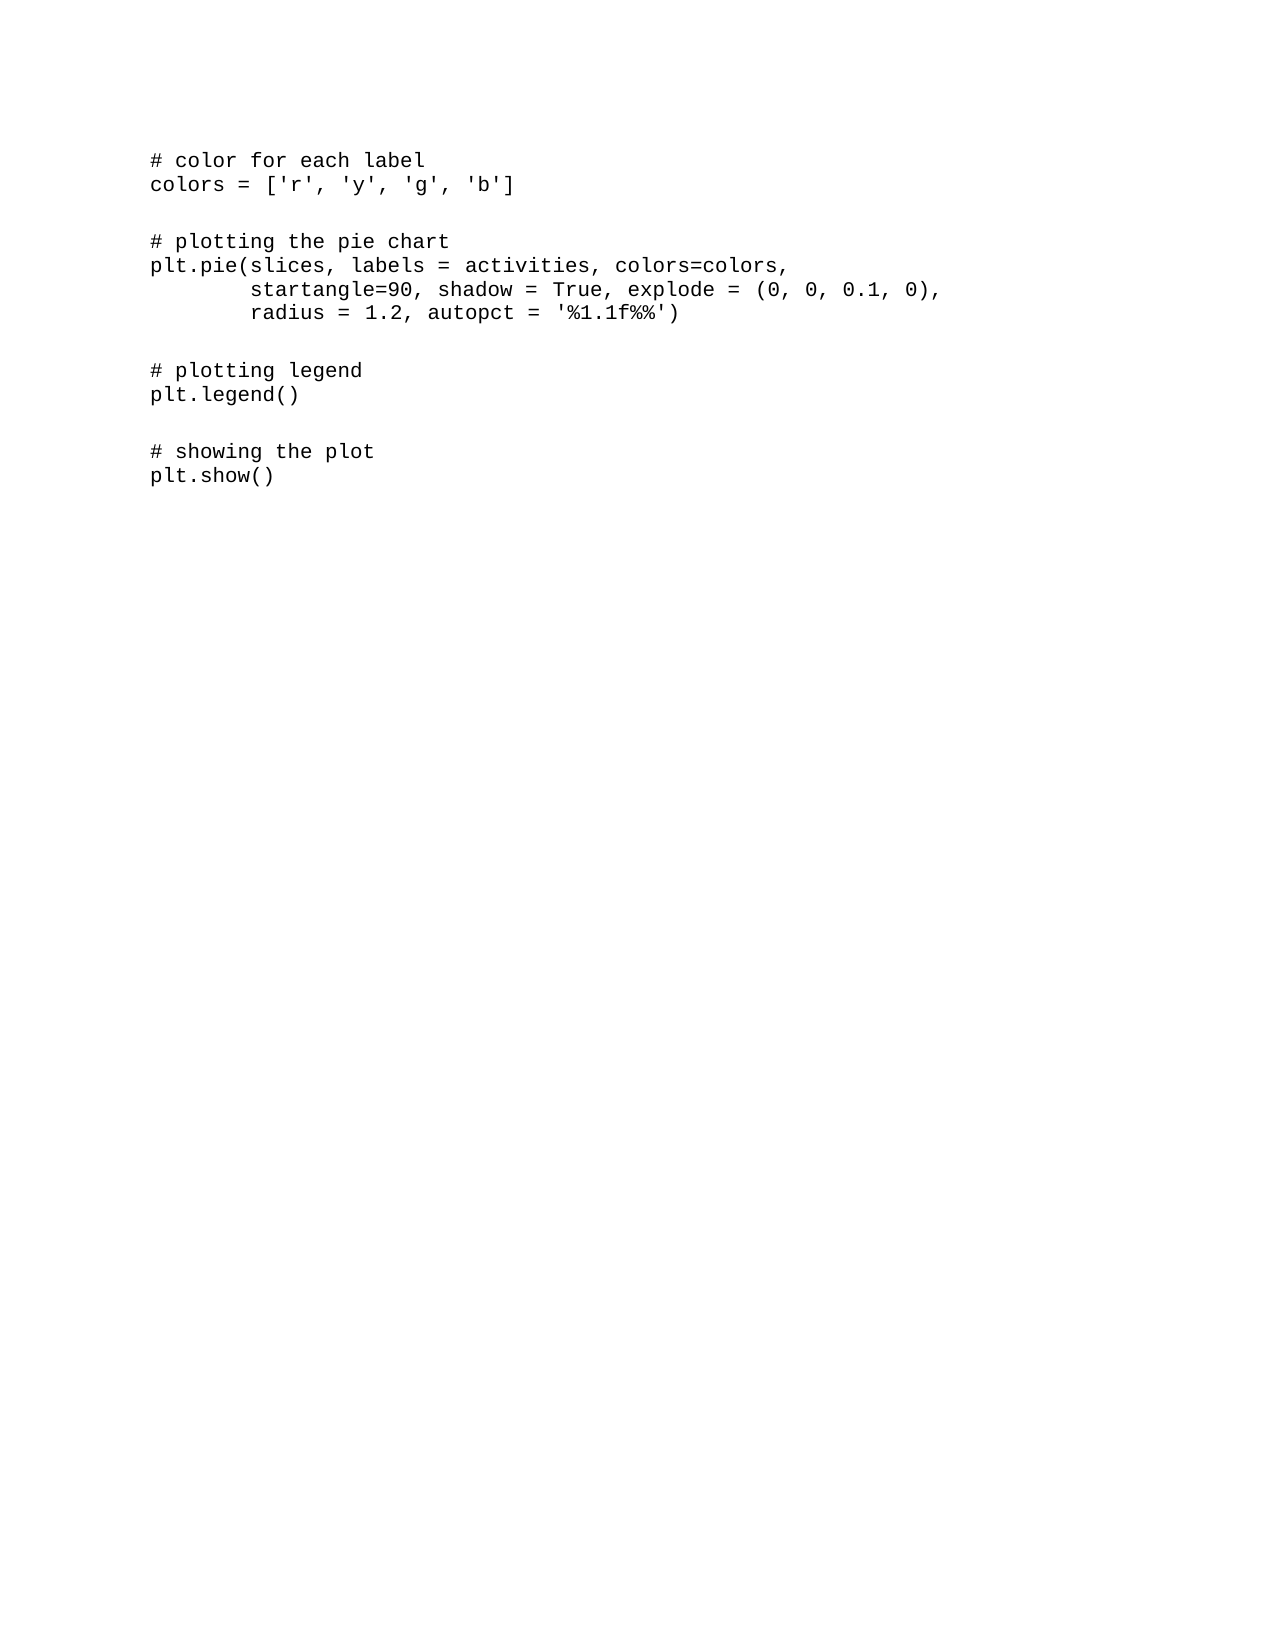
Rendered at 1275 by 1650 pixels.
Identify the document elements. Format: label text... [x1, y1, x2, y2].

text # showing the plot [150, 441, 1125, 465]
text colors = ['r', 'y', 'g', 'b'] [150, 174, 1125, 197]
text # color for each label [150, 150, 1125, 174]
text # plotting the pie chart [150, 231, 1125, 255]
text plt.show() [150, 465, 1125, 489]
text plt.pie(slices, labels = activities, colors=colors, [150, 255, 1125, 279]
text plt.legend() [150, 384, 1125, 407]
text # plotting legend [150, 360, 1125, 384]
text radius = 1.2, autopct = '%1.1f%%') [150, 302, 1125, 326]
text startangle=90, shadow = True, explode = (0, 0, 0.1, 0), [150, 279, 1125, 302]
